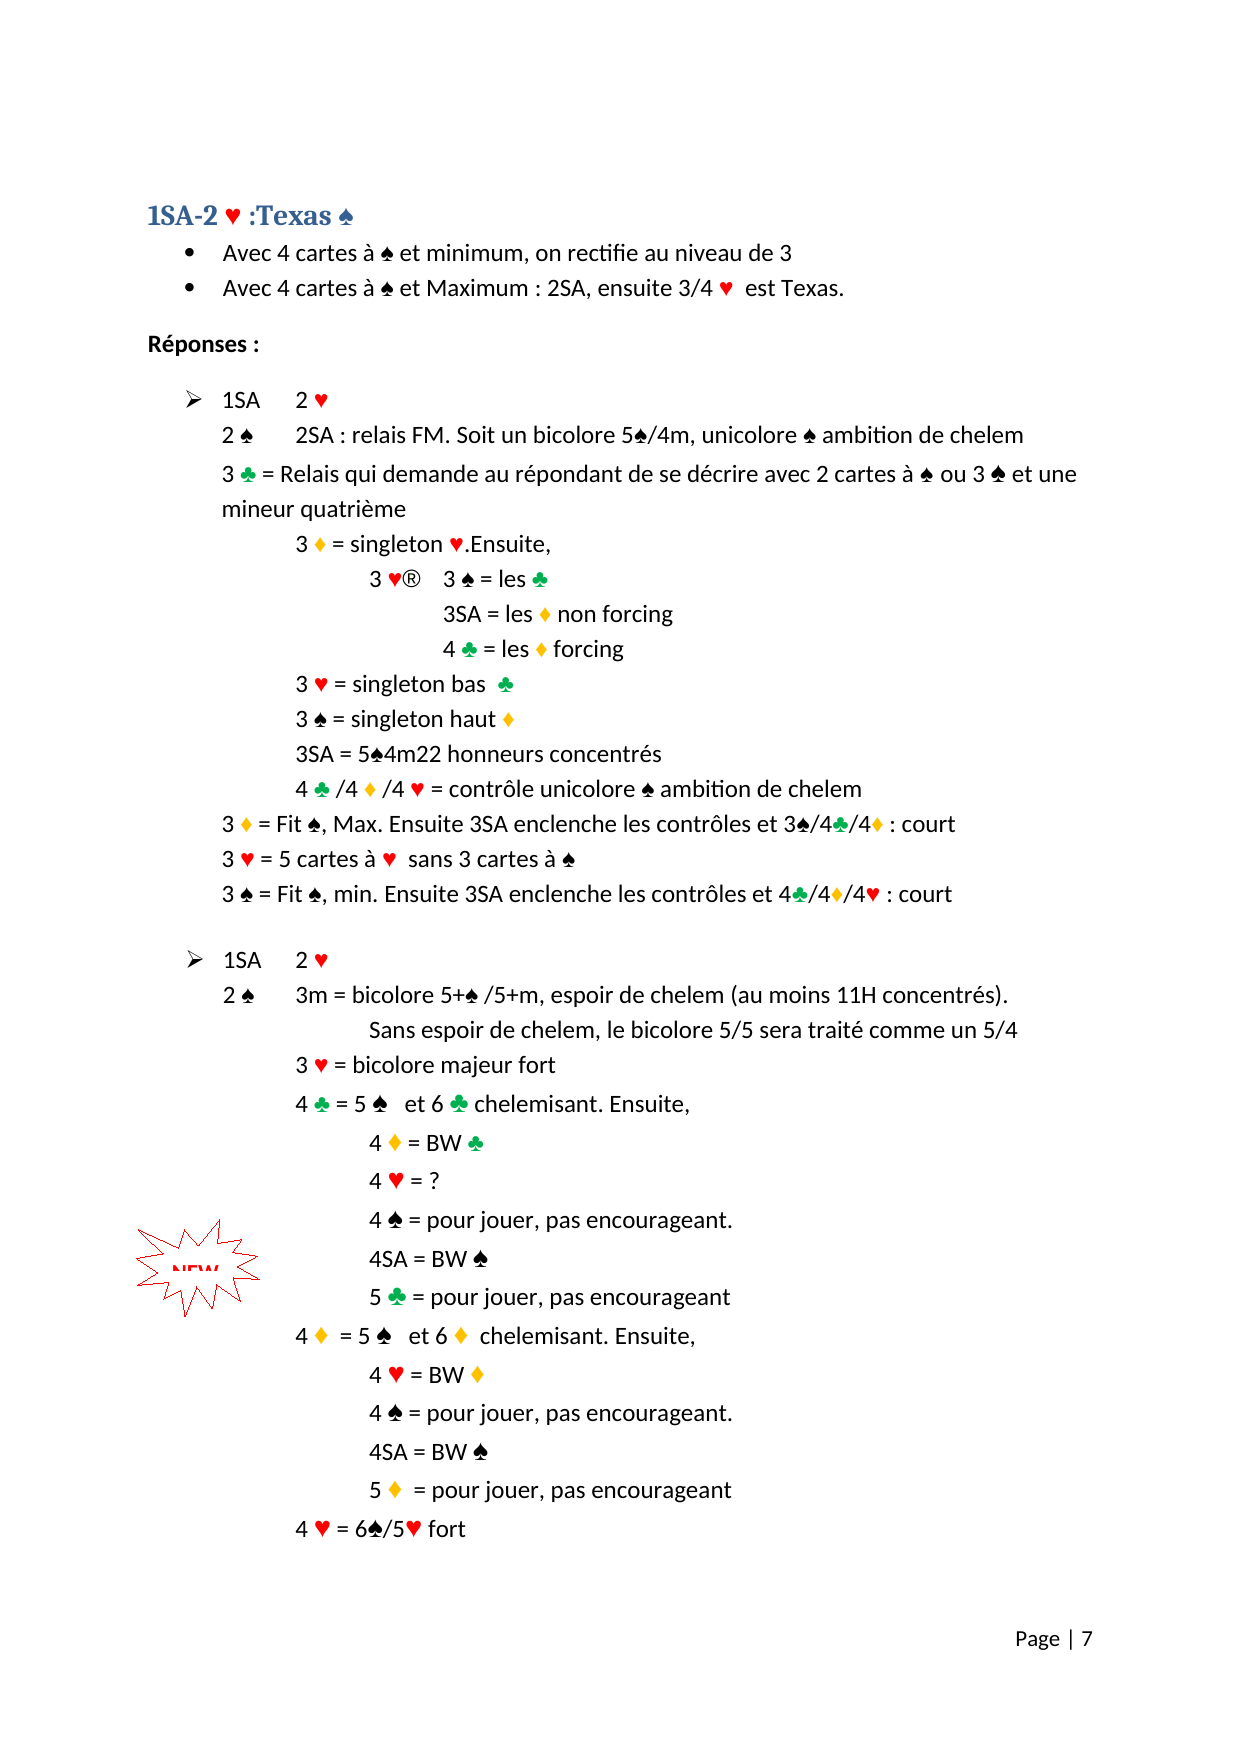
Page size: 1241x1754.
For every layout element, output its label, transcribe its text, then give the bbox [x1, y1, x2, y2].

text Réponses : [148, 328, 1093, 359]
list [185, 944, 1093, 1544]
list Avec 4 cartes à ♠ et Maximum : 2SA, ensuite 3/4 ♥ est Texas. [185, 272, 1093, 303]
list Avec 4 cartes à ♠ et minimum, on rectifie au niveau de 3 [185, 237, 1093, 268]
list 1SA 2 ♥ 2 ♠ 2SA : relais FM. Soit un bicolore 5♠/4m, unicolore ♠ ambition de chelem 3 ♣ = Relais qui demande au répondant de se décrire avec 2 cartes à ♠ ou 3 ♠ et une mineur quatrième 3 ♦ = singleton ♥.Ensuite, 3 ♥® 3 ♠ = les ♣ 3SA = les ♦ non forcing 4 ♣ = les ♦ forcing 3 ♥ = singleton bas ♣ 3 ♠ = singleton haut ♦ 3SA = 5♠4m22 honneurs concentrés 4 ♣ /4 ♦ /4 ♥ = contrôle unicolore ♠ ambition de chelem 3 ♦ = Fit ♠, Max. Ensuite 3SA enclenche les contrôles et 3♠/4♣/4♦ : court 3 ♥ = 5 cartes à ♥ sans 3 cartes à ♠ 3 ♠ = Fit ♠, min. Ensuite 3SA enclenche les contrôles et 4♣/4♦/4♥ : court [184, 384, 1093, 940]
subtitle 1SA-2 ♥ :Texas ♠ [148, 198, 1093, 232]
